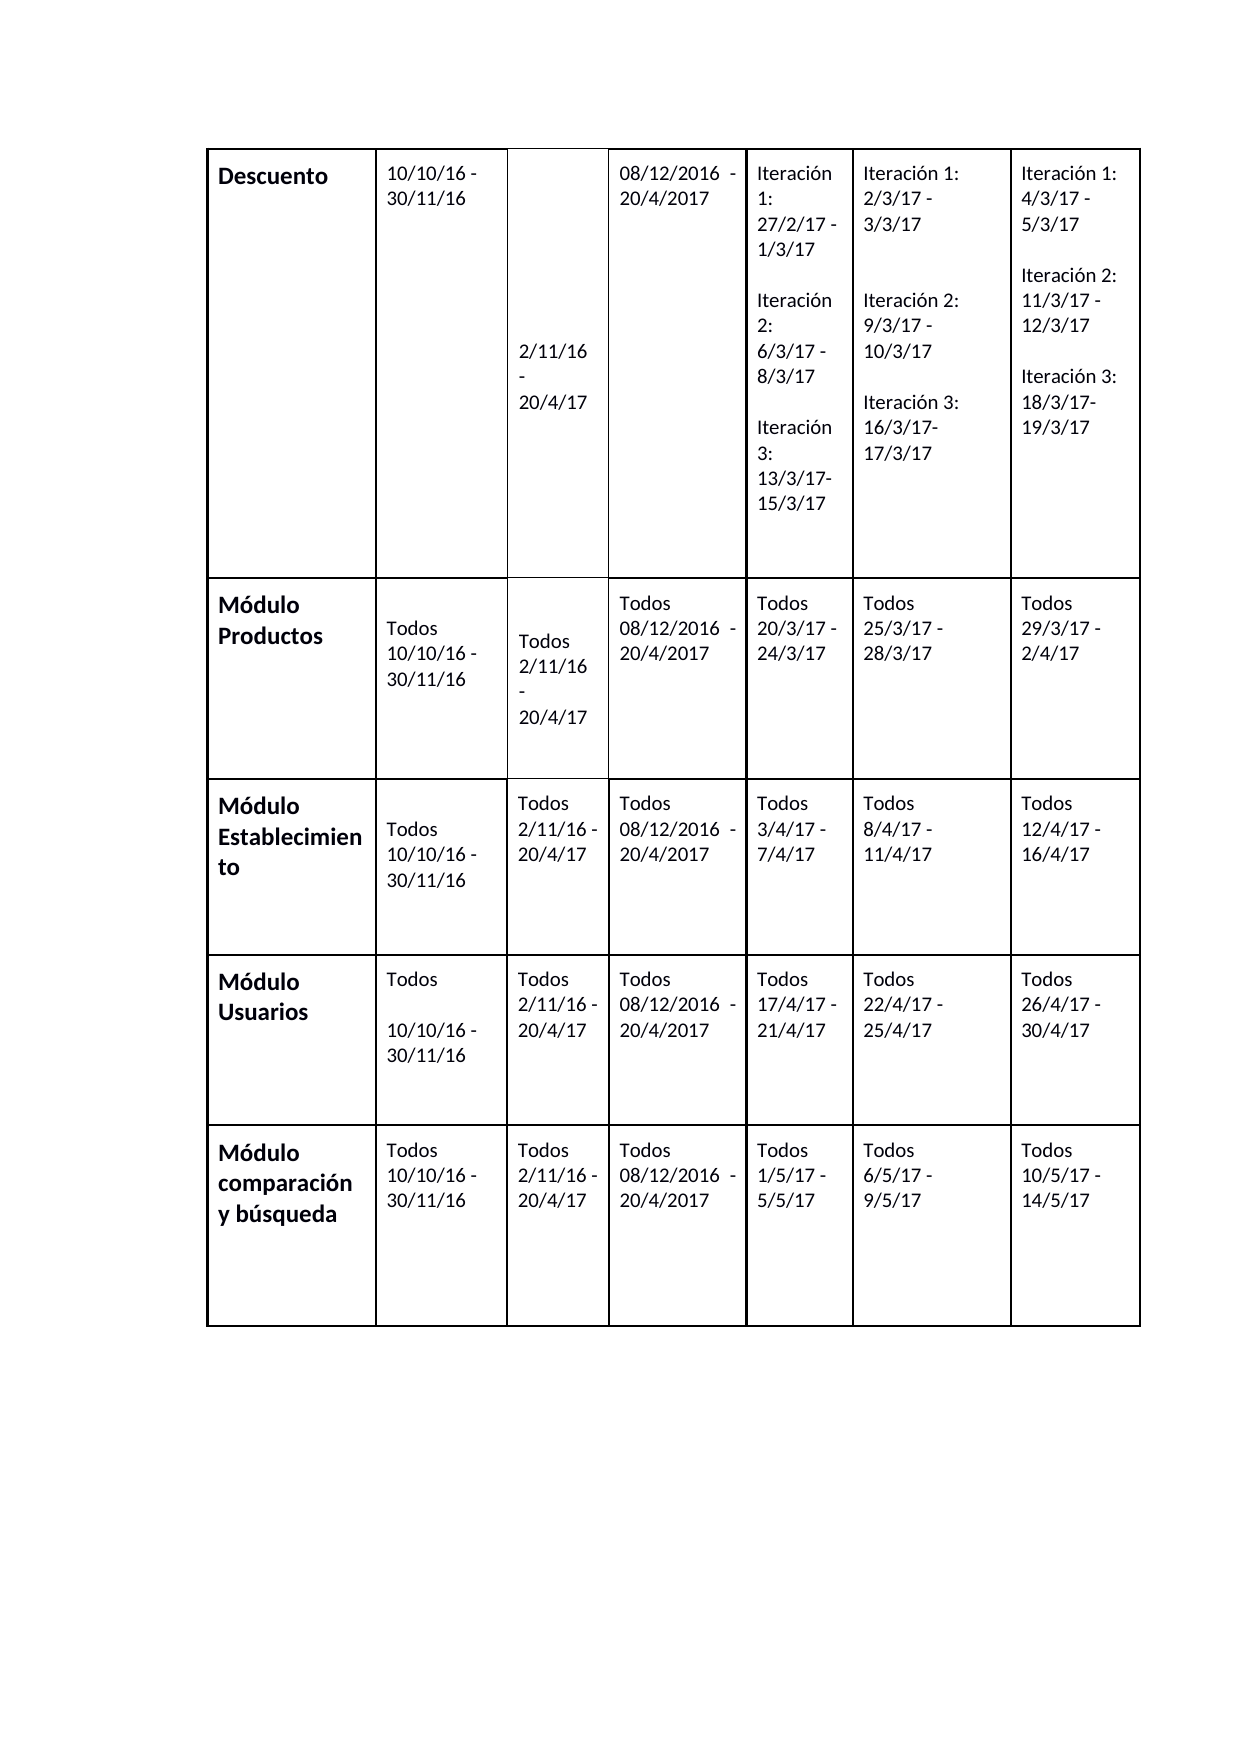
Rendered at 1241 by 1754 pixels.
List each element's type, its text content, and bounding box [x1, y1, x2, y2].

table_cell Todos 12/4/17 - 16/4/17 [1012, 780, 1139, 953]
table_cell Todos 10/10/16 - 30/11/16 [377, 579, 507, 778]
table_cell Todos 2/11/16 - 20/4/17 [508, 956, 608, 1124]
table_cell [748, 150, 852, 577]
table_cell Todos 2/11/16 - 20/4/17 [508, 578, 608, 778]
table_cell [609, 150, 745, 577]
table_cell Todos 10/10/16 - 30/11/16 [377, 1126, 506, 1325]
table_cell Todos 29/3/17 - 2/4/17 [1012, 579, 1139, 778]
table_cell Todos 10/10/16 - 30/11/16 [377, 956, 506, 1124]
table_cell Todos 17/4/17 - 21/4/17 [748, 956, 852, 1124]
table_cell Todos 8/4/17 - 11/4/17 [854, 780, 1010, 953]
table_cell Todos 08/12/2016 - 20/4/2017 [609, 579, 745, 778]
table_cell Todos 10/5/17 - 14/5/17 [1012, 1126, 1139, 1325]
table_cell Todos 20/3/17 - 24/3/17 [748, 579, 852, 778]
table_cell Todos 22/4/17 - 25/4/17 [854, 956, 1010, 1124]
table_cell Todos 1/5/17 - 5/5/17 [748, 1126, 852, 1325]
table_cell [1012, 150, 1139, 577]
table_cell Módulo Establecimiento [209, 780, 375, 953]
table_cell Todos 26/4/17 - 30/4/17 [1012, 956, 1139, 1124]
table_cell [508, 149, 608, 577]
table_cell Todos 2/11/16 - 20/4/17 [508, 1126, 608, 1325]
table_cell Todos 25/3/17 - 28/3/17 [854, 579, 1010, 778]
table_cell Módulo Descuento [209, 150, 375, 577]
table_cell Todos 08/12/2016 - 20/4/2017 [610, 1126, 745, 1325]
table_cell Módulo comparación y búsqueda [209, 1126, 375, 1325]
table_cell Módulo Usuarios [209, 956, 375, 1124]
table_cell Todos 2/11/16 - 20/4/17 [508, 779, 608, 953]
table_cell Todos 08/12/2016 - 20/4/2017 [610, 956, 745, 1124]
table_cell Módulo Productos [209, 579, 375, 778]
table_cell Todos 3/4/17 - 7/4/17 [748, 780, 852, 953]
table_cell Todos 08/12/2016 - 20/4/2017 [610, 780, 745, 953]
table_cell Todos 10/10/16 - 30/11/16 [377, 780, 506, 953]
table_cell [377, 150, 507, 577]
table_cell Todos 6/5/17 - 9/5/17 [854, 1126, 1010, 1325]
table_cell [854, 150, 1010, 577]
